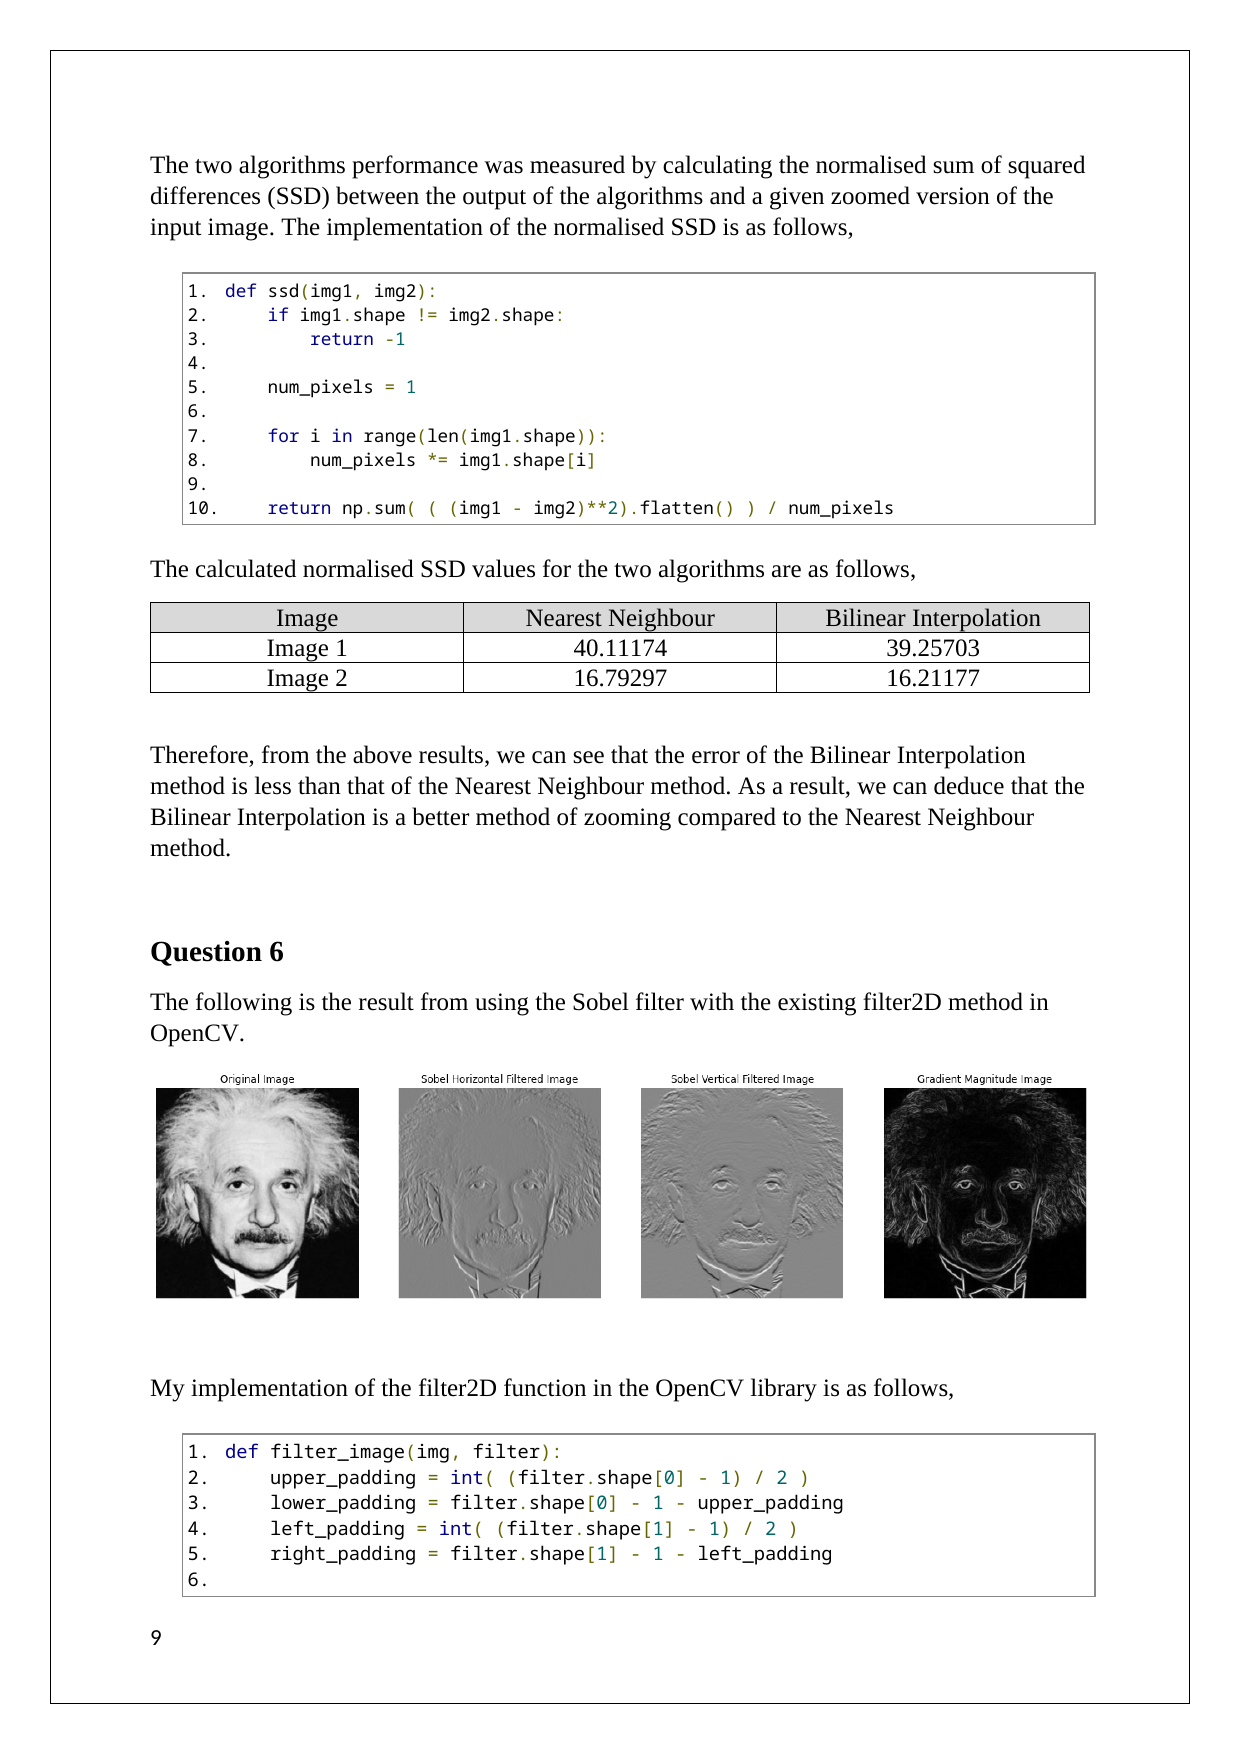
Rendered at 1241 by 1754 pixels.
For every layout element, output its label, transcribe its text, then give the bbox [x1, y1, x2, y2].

table_header Nearest Neighbour [464, 603, 776, 632]
table_cell 39.25703 [777, 633, 1089, 662]
list for i in range(len(img1.shape)): [183, 417, 1094, 441]
text The two algorithms performance was measured by calculating the normalised sum of squared differences (SSD) between the output of the algorithms and a given zoomed version of the input image. The implementation of the normalised SSD is as follows, [150, 150, 1090, 241]
picture [150, 1068, 1091, 1304]
text Question 6 [150, 934, 1090, 968]
text The following is the result from using the Sobel filter with the existing filter2D method in OpenCV. [150, 987, 1090, 1047]
list num_pixels *= img1.shape[i] [183, 441, 1094, 471]
list def filter_image(img, filter): [183, 1435, 1094, 1458]
list return np.sum( ( (img1 - img2)**2).flatten() ) / num_pixels [183, 490, 1094, 524]
list def ssd(img1, img2): [183, 274, 1094, 296]
text The calculated normalised SSD values for the two algorithms are as follows, [150, 554, 1090, 583]
table_header Bilinear Interpolation [777, 603, 1089, 632]
table_cell Image 2 [151, 663, 463, 692]
list num_pixels = 1 [183, 369, 1094, 399]
table_cell Image 1 [151, 633, 463, 662]
list lower_padding = filter.shape[0] - 1 - upper_padding [183, 1484, 1094, 1509]
text My implementation of the filter2D function in the OpenCV library is as follows, [150, 1373, 1090, 1401]
list upper_padding = int( (filter.shape[0] - 1) / 2 ) [183, 1458, 1094, 1484]
text Therefore, from the above results, we can see that the error of the Bilinear Interpolation method is less than that of the Nearest Neighbour method. As a result, we can deduce that the Bilinear Interpolation is a better method of zooming compared to the Nearest Neighbour method. [150, 740, 1090, 862]
list right_padding = filter.shape[1] - 1 - left_padding [183, 1535, 1094, 1566]
table_cell 16.79297 [464, 663, 776, 692]
table_cell 16.21177 [777, 663, 1089, 692]
list return -1 [183, 321, 1094, 351]
list left_padding = int( (filter.shape[1] - 1) / 2 ) [183, 1509, 1094, 1535]
table_header Image [151, 603, 463, 632]
list if img1.shape != img2.shape: [183, 296, 1094, 321]
table_cell 40.11174 [464, 633, 776, 662]
